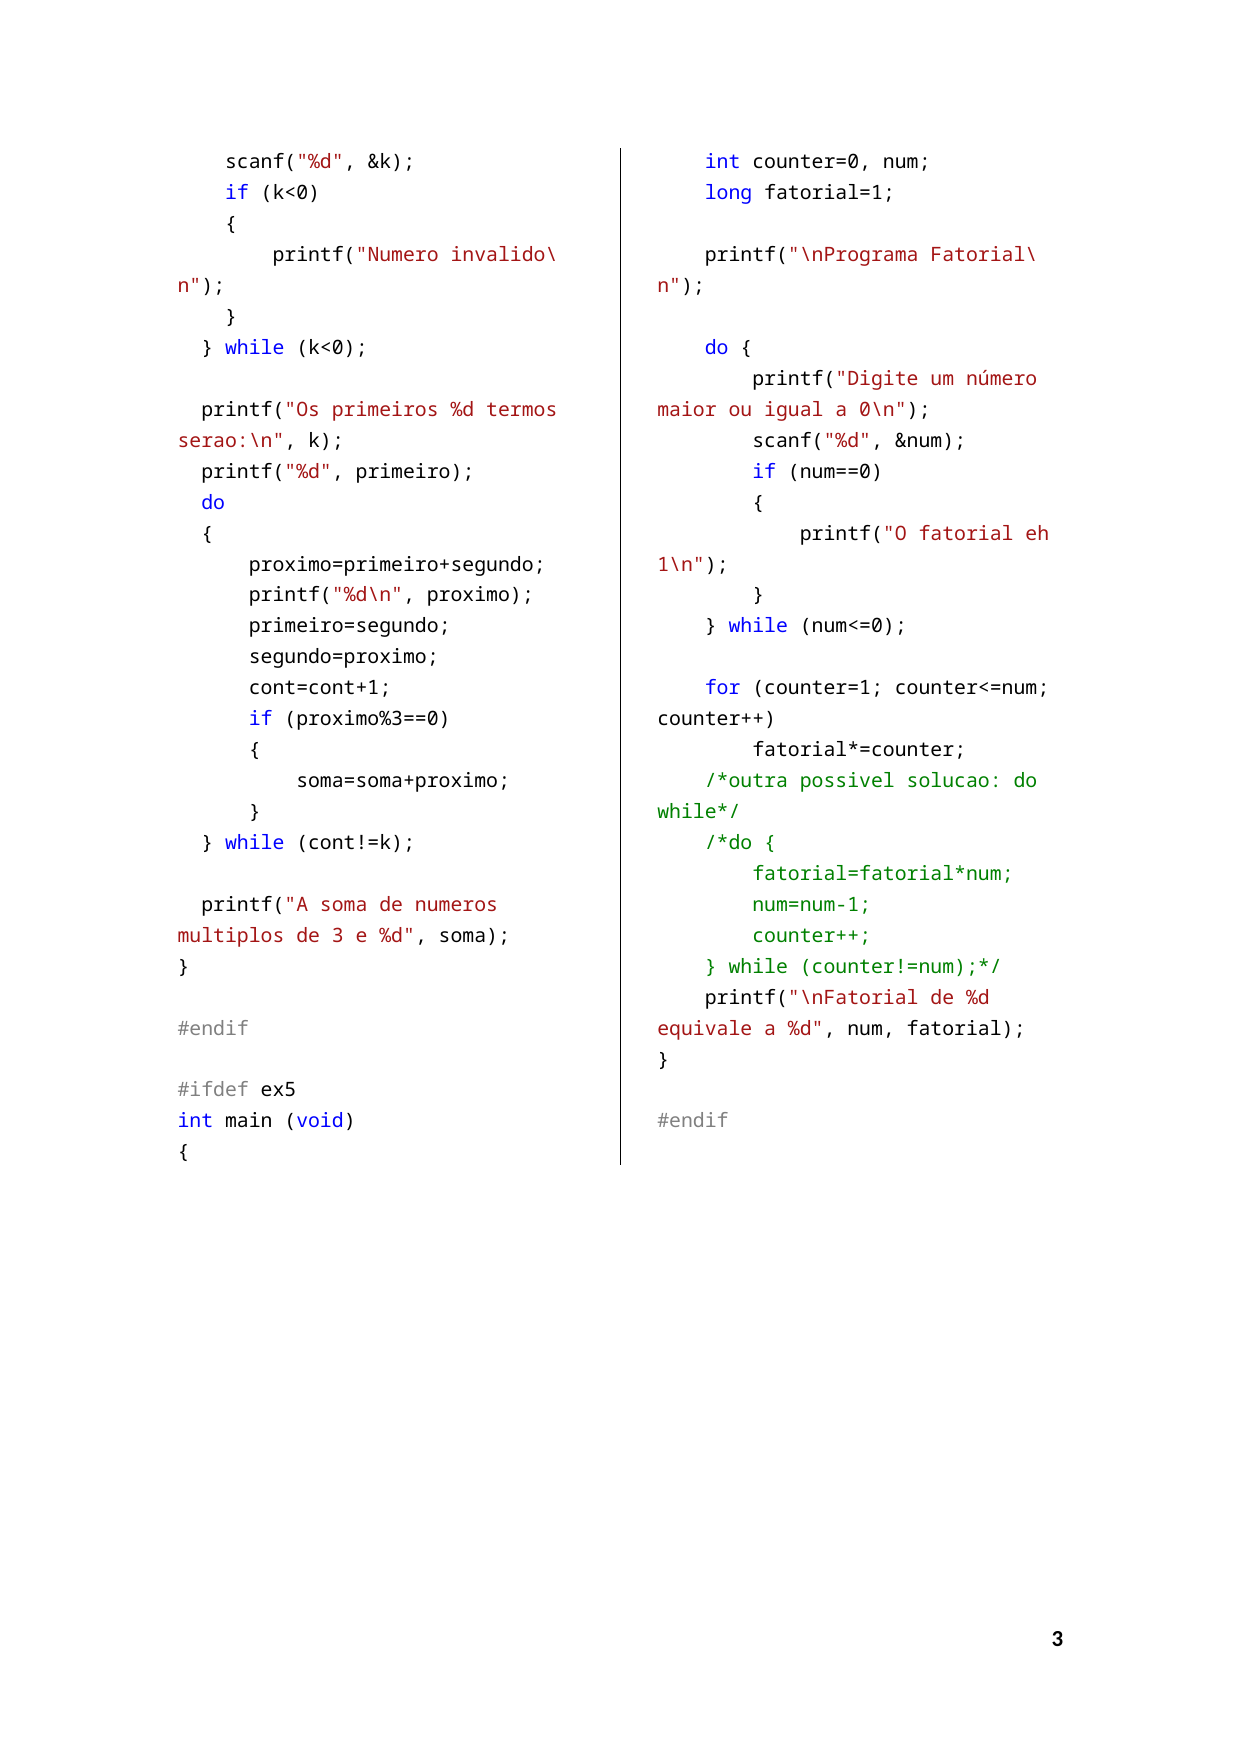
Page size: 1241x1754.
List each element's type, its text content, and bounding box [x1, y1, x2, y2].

text printf("%d", primeiro); [177, 457, 583, 484]
text printf("\nFatorial de %d equivale a %d", num, fatorial); [657, 983, 1063, 1041]
text fatorial=fatorial*num; [657, 859, 1063, 886]
text printf("O fatorial eh 1\n"); [657, 519, 1063, 577]
text #endif [177, 1014, 583, 1041]
text int counter=0, num; [657, 148, 1063, 174]
text num=num-1; [657, 890, 1063, 917]
text printf("A soma de numeros multiplos de 3 e %d", soma); [177, 890, 583, 948]
text } while (k<0); [177, 333, 583, 360]
text int main (void) [177, 1107, 583, 1134]
text do [177, 488, 583, 515]
text if (k<0) [177, 178, 583, 206]
text #endif [657, 1107, 1063, 1134]
text } [657, 1045, 1063, 1072]
text } [177, 302, 583, 329]
text if (num==0) [657, 457, 1063, 484]
text printf("Digite um número maior ou igual a 0\n"); [657, 364, 1063, 422]
text } [177, 797, 583, 824]
text } [657, 581, 1063, 608]
text segundo=proximo; [177, 643, 583, 669]
text /*do { [657, 828, 1063, 855]
text } while (counter!=num);*/ [657, 952, 1063, 979]
text #ifdef ex5 [177, 1076, 583, 1103]
text /*outra possivel solucao: do while*/ [657, 766, 1063, 824]
text { [657, 488, 1063, 515]
text fatorial*=counter; [657, 735, 1063, 762]
text scanf("%d", &k); [177, 148, 583, 174]
text } [177, 952, 583, 979]
text printf("%d\n", proximo); [177, 581, 583, 608]
text counter++; [657, 921, 1063, 948]
text cont=cont+1; [177, 673, 583, 701]
text { [177, 1138, 583, 1164]
text { [177, 209, 583, 236]
text { [177, 519, 583, 546]
text } while (cont!=k); [177, 828, 583, 855]
text printf("Os primeiros %d termos serao:\n", k); [177, 395, 583, 453]
text proximo=primeiro+segundo; [177, 550, 583, 577]
text if (proximo%3==0) [177, 704, 583, 731]
text primeiro=segundo; [177, 612, 583, 639]
text printf("\nPrograma Fatorial\n"); [657, 240, 1063, 298]
text do { [657, 333, 1063, 360]
text { [177, 735, 583, 762]
text } while (num<=0); [657, 612, 1063, 639]
text long fatorial=1; [657, 178, 1063, 206]
text printf("Numero invalido\n"); [177, 240, 583, 298]
text scanf("%d", &num); [657, 426, 1063, 453]
text soma=soma+proximo; [177, 766, 583, 793]
text for (counter=1; counter<=num; counter++) [657, 673, 1063, 731]
